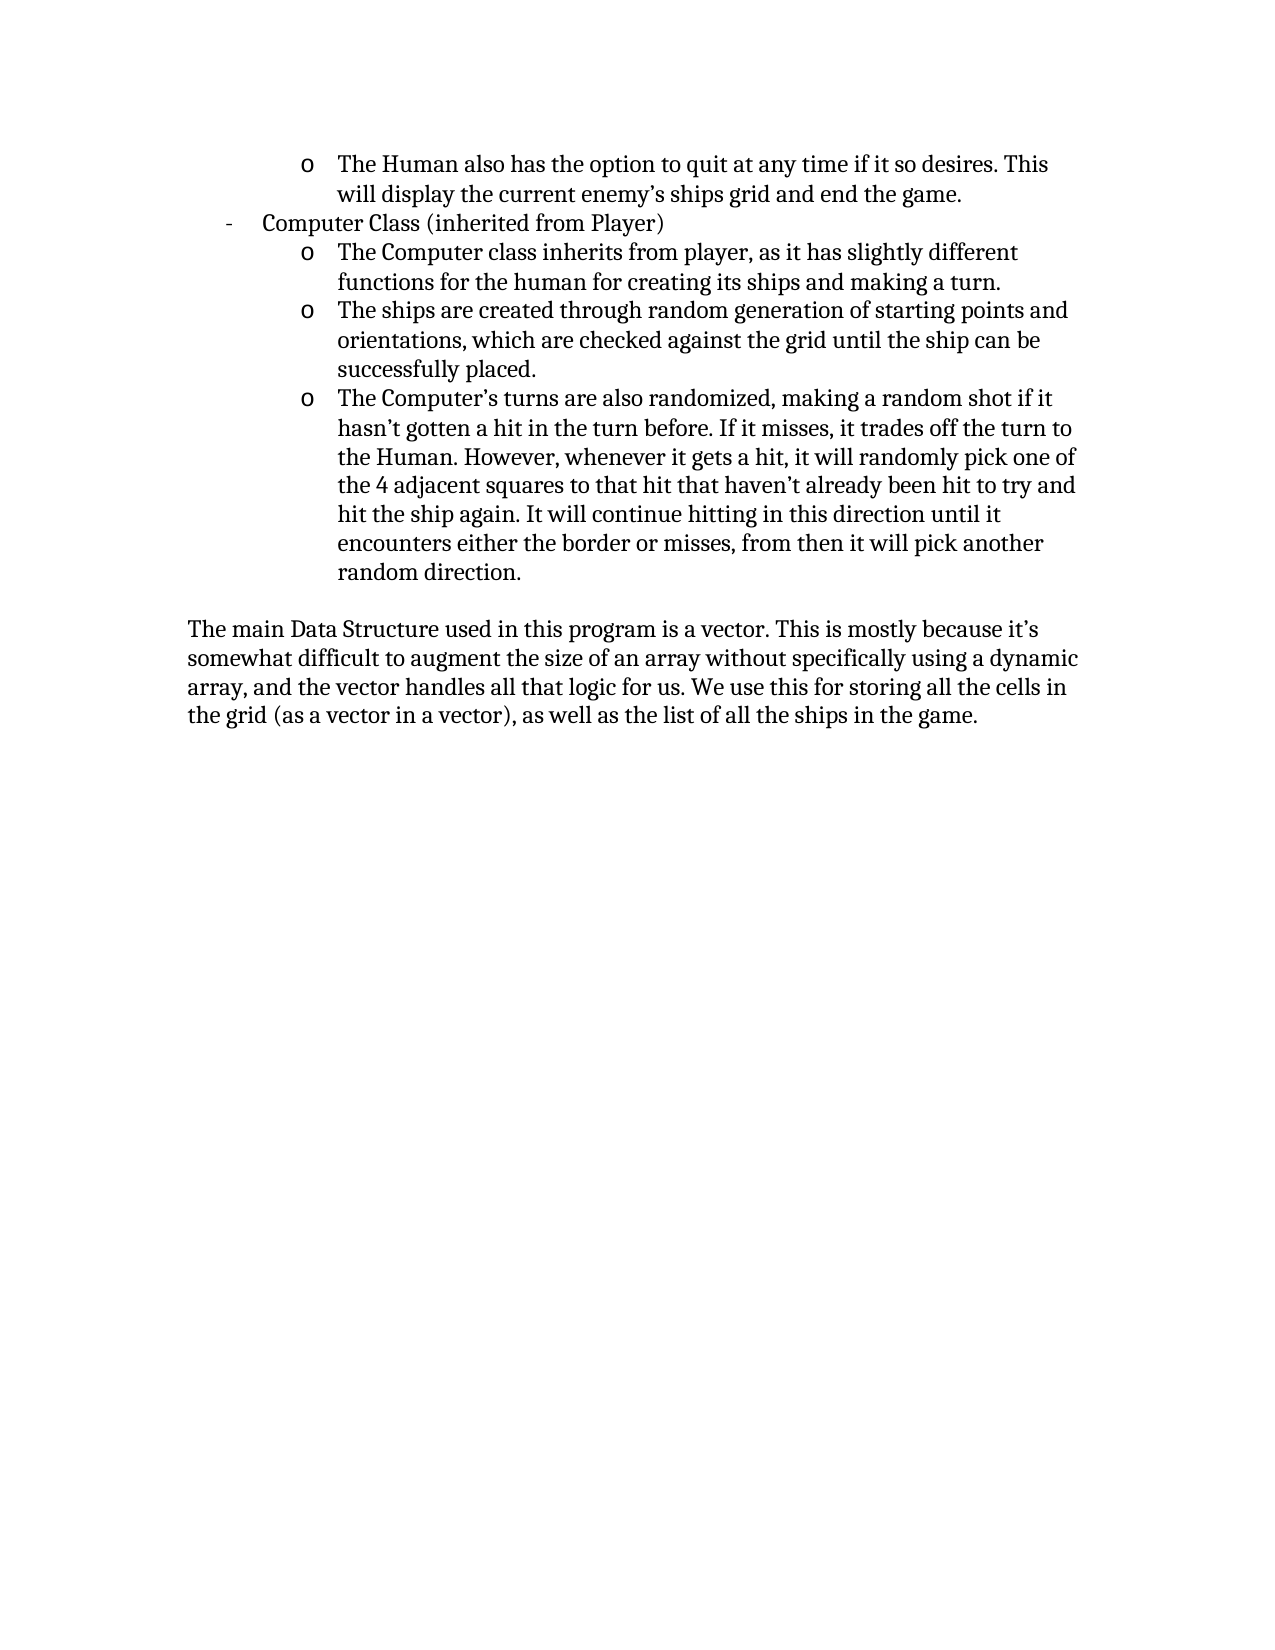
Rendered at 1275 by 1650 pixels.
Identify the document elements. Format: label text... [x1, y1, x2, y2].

list The Human also has the option to quit at any time if it so desires. This will display the current enemy’s ships grid and end the game. [300, 150, 1087, 209]
list The Computer class inherits from player, as it has slightly different functions for the human for creating its ships and making a turn. [300, 237, 1087, 296]
list Computer Class (inherited from Player) [225, 209, 1087, 237]
text The main Data Structure used in this program is a vector. This is mostly because it’s somewhat difficult to augment the size of an array without specifically using a dynamic array, and the vector handles all that logic for us. We use this for storing all the cells in the grid (as a vector in a vector), as well as the list of all the ships in the game. [187, 615, 1087, 730]
list The Computer’s turns are also randomized, making a random shot if it hasn’t gotten a hit in the turn before. If it misses, it trades off the turn to the Human. However, whenever it gets a hit, it will randomly pick one of the 4 adjacent squares to that hit that haven’t already been hit to try and hit the ship again. It will continue hitting in this direction until it encounters either the border or misses, from then it will pick another random direction. [300, 384, 1087, 586]
list The ships are created through random generation of starting points and orientations, which are checked against the grid until the ship can be successfully placed. [300, 296, 1087, 384]
